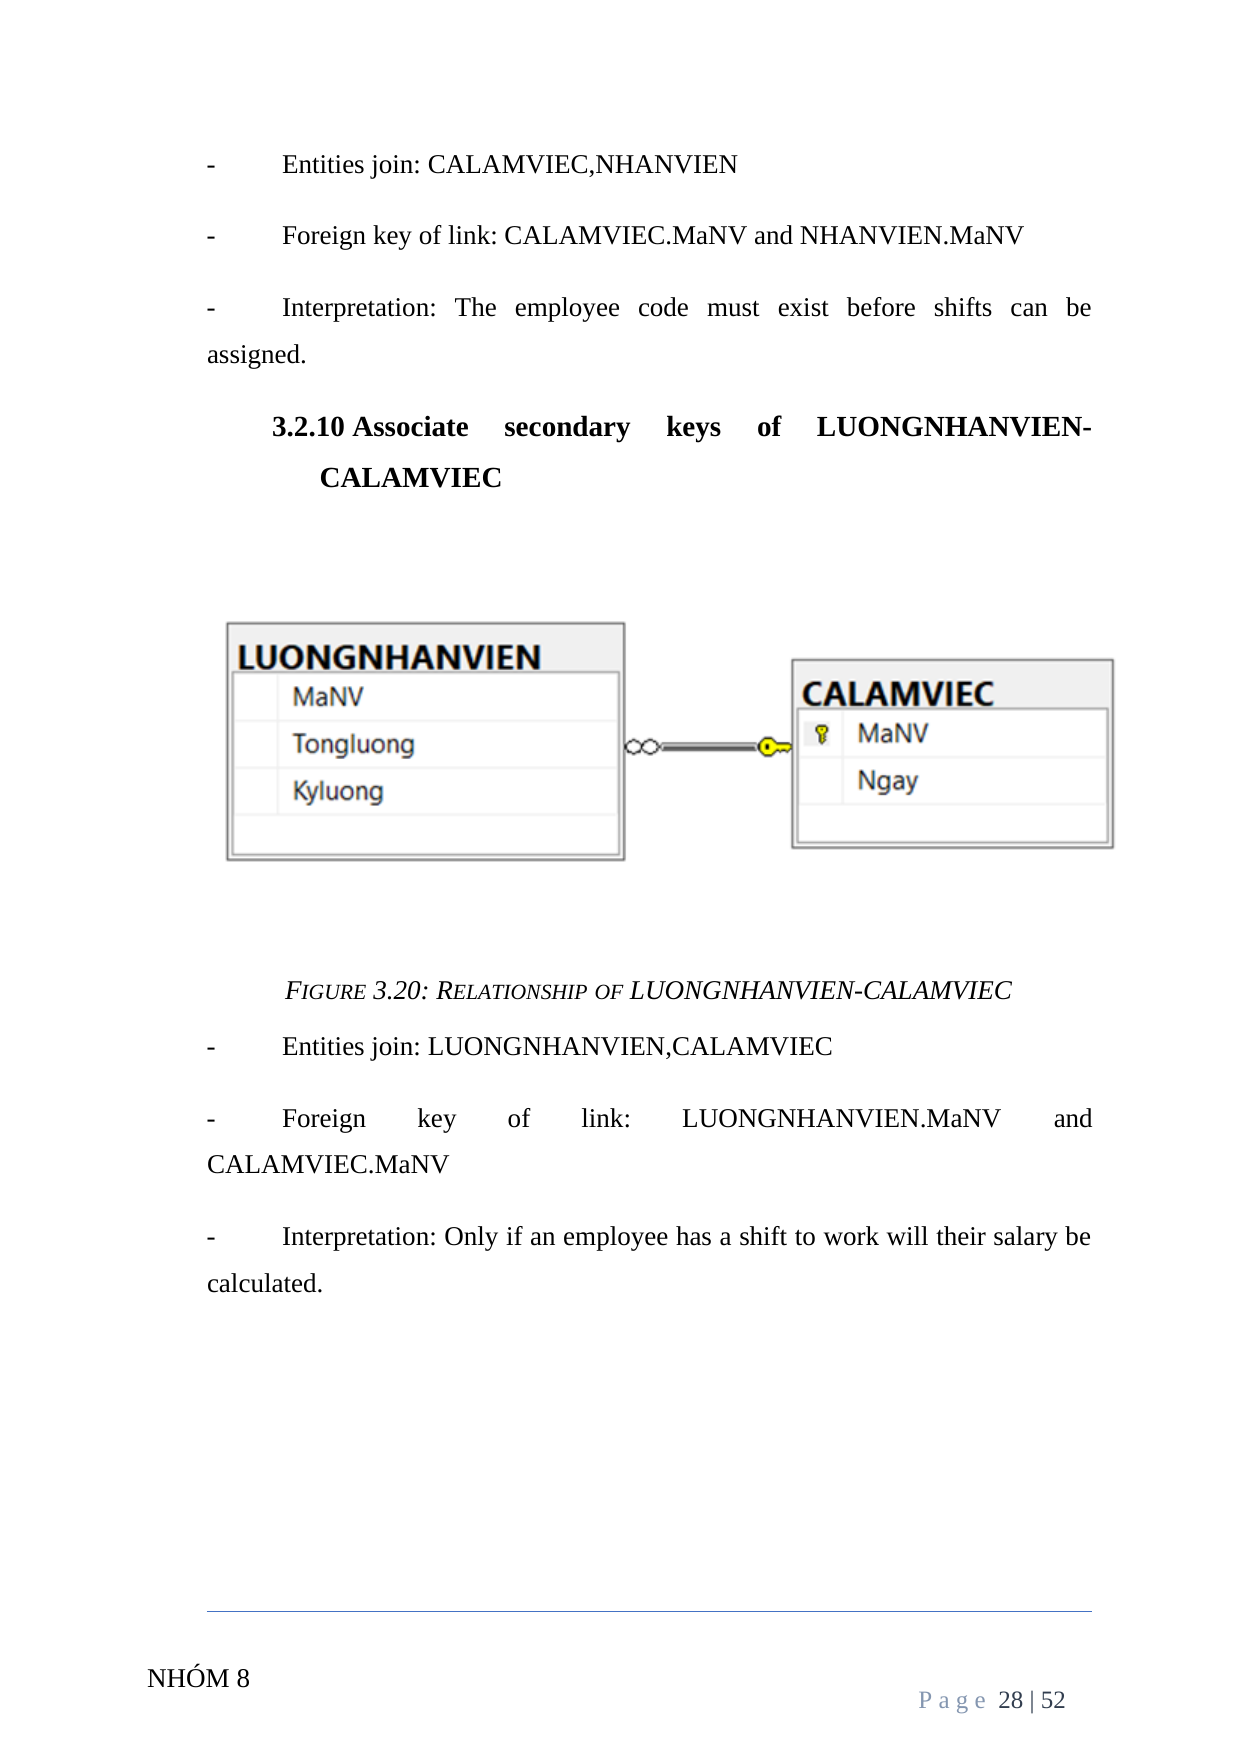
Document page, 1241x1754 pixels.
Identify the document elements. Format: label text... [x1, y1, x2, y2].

text - Entities join: CALAMVIEC,NHANVIEN [206, 148, 1092, 179]
text - Foreign key of link: LUONGNHANVIEN.MaNV and CALAMVIEC.MaNV [206, 1102, 1092, 1180]
subtitle Associate secondary keys of LUONGNHANVIEN-CALAMVIEC [272, 409, 1092, 493]
text - Interpretation: The employee code must exist before shifts can be assigned. [206, 291, 1092, 369]
picture [206, 581, 1147, 934]
text Figure 3.20: Relationship of LUONGNHANVIEN-CALAMVIEC [207, 974, 1092, 1005]
text - Foreign key of link: CALAMVIEC.MaNV and NHANVIEN.MaNV [206, 219, 1092, 251]
text - Interpretation: Only if an employee has a shift to work will their salary be calculated. [206, 1220, 1092, 1298]
text - Entities join: LUONGNHANVIEN,CALAMVIEC [206, 1030, 1092, 1061]
